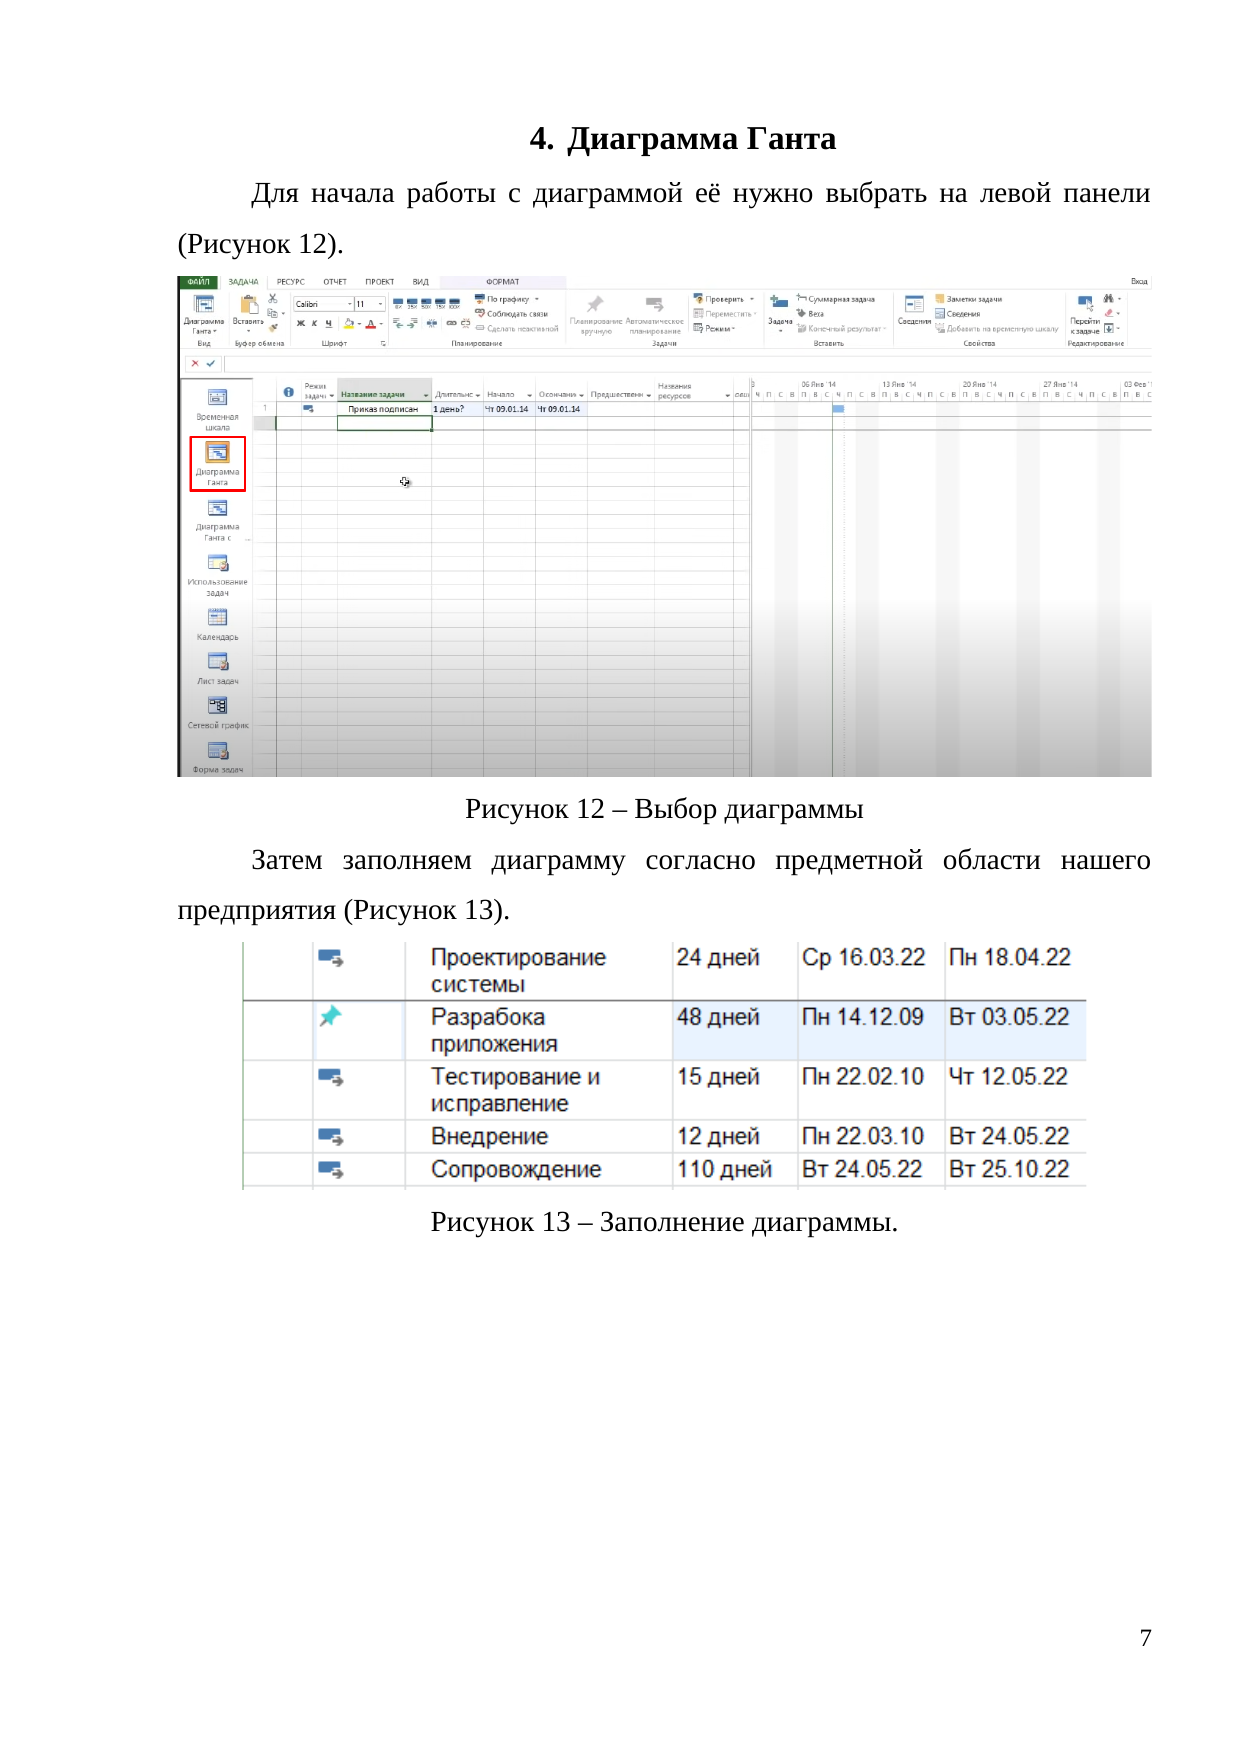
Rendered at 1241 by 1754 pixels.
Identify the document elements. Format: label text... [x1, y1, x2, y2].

text Затем заполняем диаграмму согласно предметной области нашего предприятия (Рисунок 13). [177, 842, 1152, 926]
subtitle Диаграмма Ганта [215, 118, 1152, 156]
text Рисунок 13 – Заполнение диаграммы. [177, 1204, 1152, 1237]
text Для начала работы с диаграммой её нужно выбрать на левой панели (Рисунок 12). [177, 176, 1152, 259]
text Рисунок 12 – Выбор диаграммы [177, 791, 1152, 825]
picture [177, 276, 1152, 777]
picture [242, 942, 1087, 1190]
